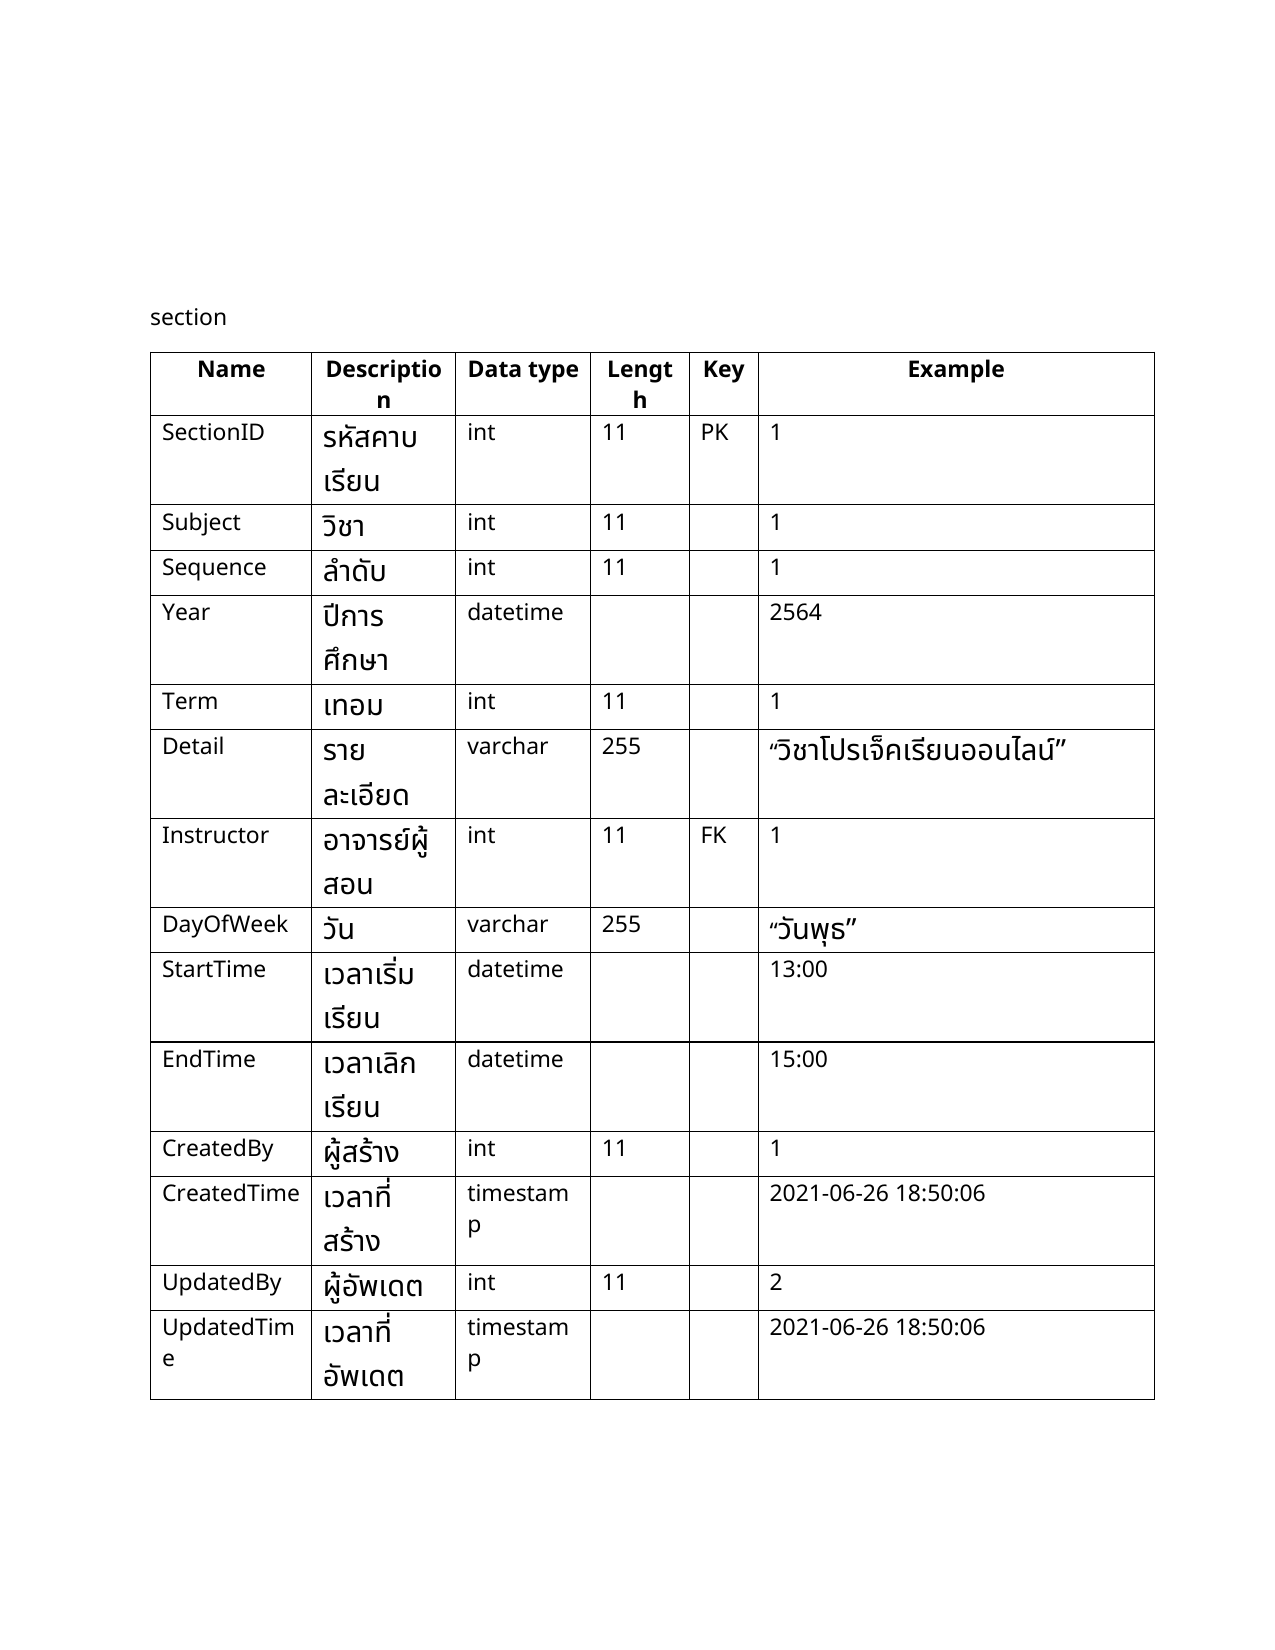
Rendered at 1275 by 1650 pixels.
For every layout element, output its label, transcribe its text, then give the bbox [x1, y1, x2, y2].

table_cell [690, 1311, 758, 1399]
table_cell Term [151, 685, 311, 729]
table_header Description [312, 353, 455, 415]
table_cell 1 [759, 505, 1154, 549]
table_cell Year [151, 596, 311, 684]
table_cell 11 [591, 505, 689, 549]
table_header Data type [456, 353, 590, 415]
table_cell StartTime [151, 953, 311, 1041]
table_cell 1 [759, 416, 1154, 504]
table_cell ผู้สร้าง [312, 1132, 455, 1176]
table_cell วัน [312, 908, 455, 952]
table_cell datetime [456, 1043, 590, 1131]
table_cell 1 [759, 1132, 1154, 1176]
table_cell Sequence [151, 551, 311, 594]
table_cell รายละเอียด [312, 730, 455, 818]
table_cell 255 [591, 908, 689, 952]
table_cell datetime [456, 596, 590, 684]
table_cell [591, 1043, 689, 1131]
table_cell 2564 [759, 596, 1154, 684]
table_cell FK [690, 819, 758, 907]
table_cell [690, 1266, 758, 1310]
table_cell PK [690, 416, 758, 504]
table_cell varchar [456, 908, 590, 952]
table_cell CreatedTime [151, 1177, 311, 1265]
table_cell [690, 551, 758, 594]
table_cell วิชา [312, 505, 455, 549]
table_cell 11 [591, 685, 689, 729]
table_cell [690, 730, 758, 818]
table_cell 2021-06-26 18:50:06 [759, 1177, 1154, 1265]
table_cell ปีการศึกษา [312, 596, 455, 684]
table_cell ลำดับ [312, 551, 455, 594]
table_cell timestamp [456, 1311, 590, 1399]
table_cell [690, 505, 758, 549]
table_cell 15:00 [759, 1043, 1154, 1131]
table_cell Detail [151, 730, 311, 818]
table_cell int [456, 1132, 590, 1176]
table_cell [690, 596, 758, 684]
table_cell UpdatedTime [151, 1311, 311, 1399]
table_cell [690, 1043, 758, 1131]
table_cell int [456, 685, 590, 729]
table_cell EndTime [151, 1043, 311, 1131]
table_cell เวลาเริ่มเรียน [312, 953, 455, 1041]
table_cell รหัสคาบเรียน [312, 416, 455, 504]
table_cell เวลาที่อัพเดต [312, 1311, 455, 1399]
table_cell SectionID [151, 416, 311, 504]
table_cell timestamp [456, 1177, 590, 1265]
table_cell 2021-06-26 18:50:06 [759, 1311, 1154, 1399]
table_cell “วันพุธ” [759, 908, 1154, 952]
table_cell int [456, 505, 590, 549]
table_header Example [759, 353, 1154, 415]
table_cell 11 [591, 551, 689, 594]
table_cell 255 [591, 730, 689, 818]
table_cell 11 [591, 819, 689, 907]
table_cell 1 [759, 551, 1154, 594]
table_header Name [151, 353, 311, 415]
table_cell DayOfWeek [151, 908, 311, 952]
table_cell int [456, 416, 590, 504]
table_cell [690, 1132, 758, 1176]
table_cell [690, 685, 758, 729]
table_header Length [591, 353, 689, 415]
table_cell [591, 1311, 689, 1399]
table_cell 11 [591, 416, 689, 504]
table_cell เวลาที่สร้าง [312, 1177, 455, 1265]
table_cell “วิชาโปรเจ็คเรียนออนไลน์” [759, 730, 1154, 818]
table_cell int [456, 819, 590, 907]
table_cell เวลาเลิกเรียน [312, 1043, 455, 1131]
table_cell [591, 1177, 689, 1265]
table_cell [591, 953, 689, 1041]
table_cell int [456, 551, 590, 594]
table_cell [690, 908, 758, 952]
table_header Key [690, 353, 758, 415]
table_cell datetime [456, 953, 590, 1041]
table_cell [690, 953, 758, 1041]
table_cell UpdatedBy [151, 1266, 311, 1310]
table_cell เทอม [312, 685, 455, 729]
table_cell CreatedBy [151, 1132, 311, 1176]
table_cell 1 [759, 685, 1154, 729]
table_cell int [456, 1266, 590, 1310]
table_cell Instructor [151, 819, 311, 907]
table_cell 13:00 [759, 953, 1154, 1041]
table_cell อาจารย์ผู้สอน [312, 819, 455, 907]
table_cell [591, 596, 689, 684]
table_cell 11 [591, 1266, 689, 1310]
table_cell 1 [759, 819, 1154, 907]
table_cell ผู้อัพเดต [312, 1266, 455, 1310]
text section [150, 301, 1125, 332]
table_cell 11 [591, 1132, 689, 1176]
table_cell Subject [151, 505, 311, 549]
table_cell 2 [759, 1266, 1154, 1310]
table_cell [690, 1177, 758, 1265]
table_cell varchar [456, 730, 590, 818]
